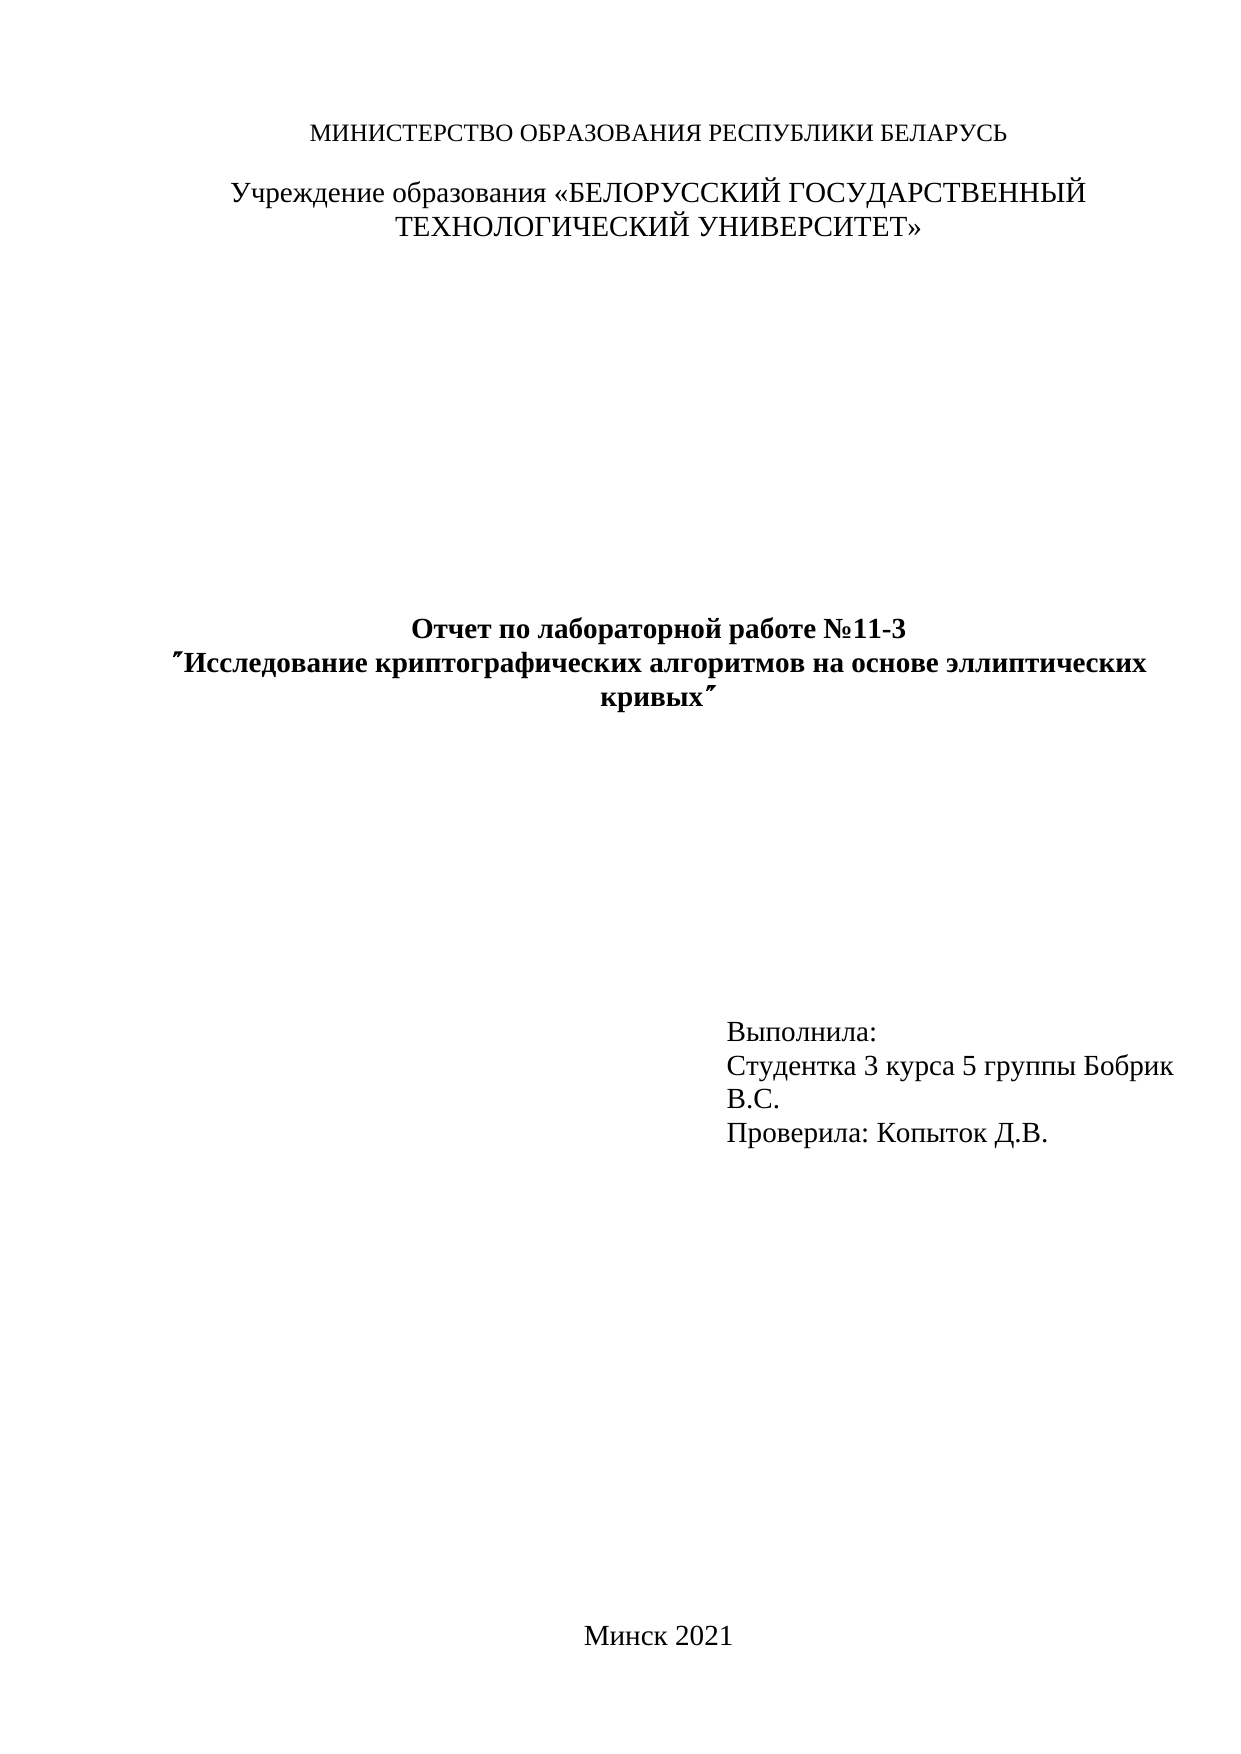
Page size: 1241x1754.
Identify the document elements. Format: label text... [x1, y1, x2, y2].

text Выполнила: [726, 1014, 1181, 1048]
text Учреждение образования «БЕЛОРУССКИЙ ГОСУДАРСТВЕННЫЙ [136, 176, 1181, 209]
text Студентка 3 курса 5 группы Бобрик В.С. [726, 1048, 1181, 1115]
text Исследование криптографических алгоритмов на основе эллиптических кривых [136, 645, 1181, 712]
text МИНИСТЕРСТВО ОБРАЗОВАНИЯ РЕСПУБЛИКИ БЕЛАРУСЬ [136, 118, 1181, 147]
text Отчет по лабораторной работе №11-3 [136, 612, 1181, 645]
text ТЕХНОЛОГИЧЕСКИЙ УНИВЕРСИТЕТ» [136, 209, 1181, 243]
text Проверила: Копыток Д.В. [726, 1115, 1181, 1148]
text Минск 2021 [136, 1618, 1181, 1652]
